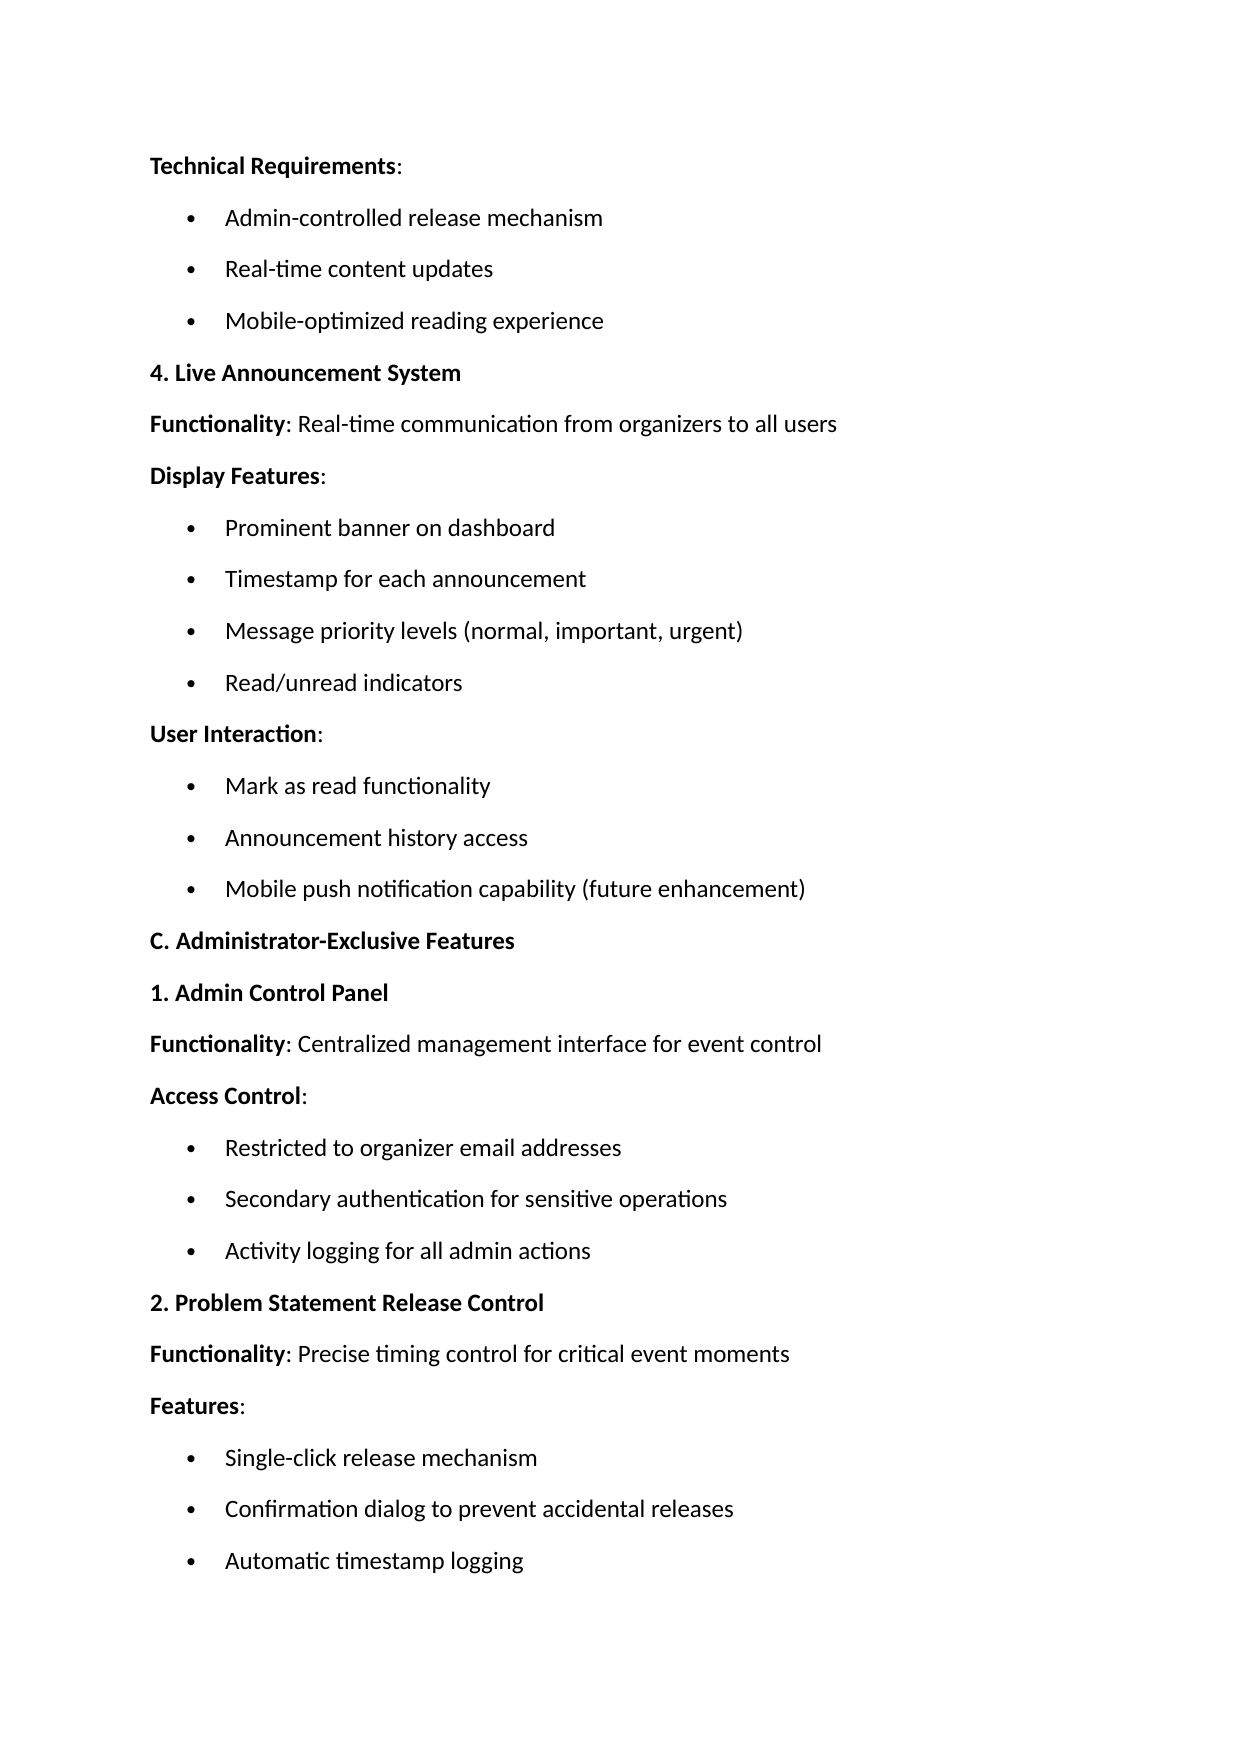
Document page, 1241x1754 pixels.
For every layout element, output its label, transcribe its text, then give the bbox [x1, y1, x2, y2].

list Read/unread indicators [187, 667, 1090, 697]
text 1. Admin Control Panel [150, 977, 1090, 1007]
text C. Administrator-Exclusive Features [150, 925, 1090, 956]
text Technical Requirements: [150, 150, 1090, 181]
list Announcement history access [187, 822, 1090, 852]
text Features: [150, 1390, 1090, 1421]
text Access Control: [150, 1080, 1090, 1111]
list Prominent banner on dashboard [187, 512, 1090, 542]
text 2. Problem Statement Release Control [150, 1287, 1090, 1317]
list Automatic timestamp logging [187, 1545, 1090, 1576]
list Mobile push notification capability (future enhancement) [187, 873, 1090, 904]
list Message priority levels (normal, important, urgent) [187, 615, 1090, 646]
text Display Features: [150, 460, 1090, 491]
list Mobile-optimized reading experience [187, 305, 1090, 336]
text Functionality: Centralized management interface for event control [150, 1028, 1090, 1059]
list Timestamp for each announcement [187, 563, 1090, 594]
list Restricted to organizer email addresses [187, 1132, 1090, 1162]
list Admin-controlled release mechanism [187, 202, 1090, 232]
text Functionality: Real-time communication from organizers to all users [150, 408, 1090, 439]
text User Interaction: [150, 718, 1090, 749]
text 4. Live Announcement System [150, 357, 1090, 387]
list Mark as read functionality [187, 770, 1090, 801]
list Secondary authentication for sensitive operations [187, 1183, 1090, 1214]
list Confirmation dialog to prevent accidental releases [187, 1493, 1090, 1524]
list Real-time content updates [187, 253, 1090, 284]
text Functionality: Precise timing control for critical event moments [150, 1338, 1090, 1369]
list Single-click release mechanism [187, 1442, 1090, 1472]
list Activity logging for all admin actions [187, 1235, 1090, 1266]
